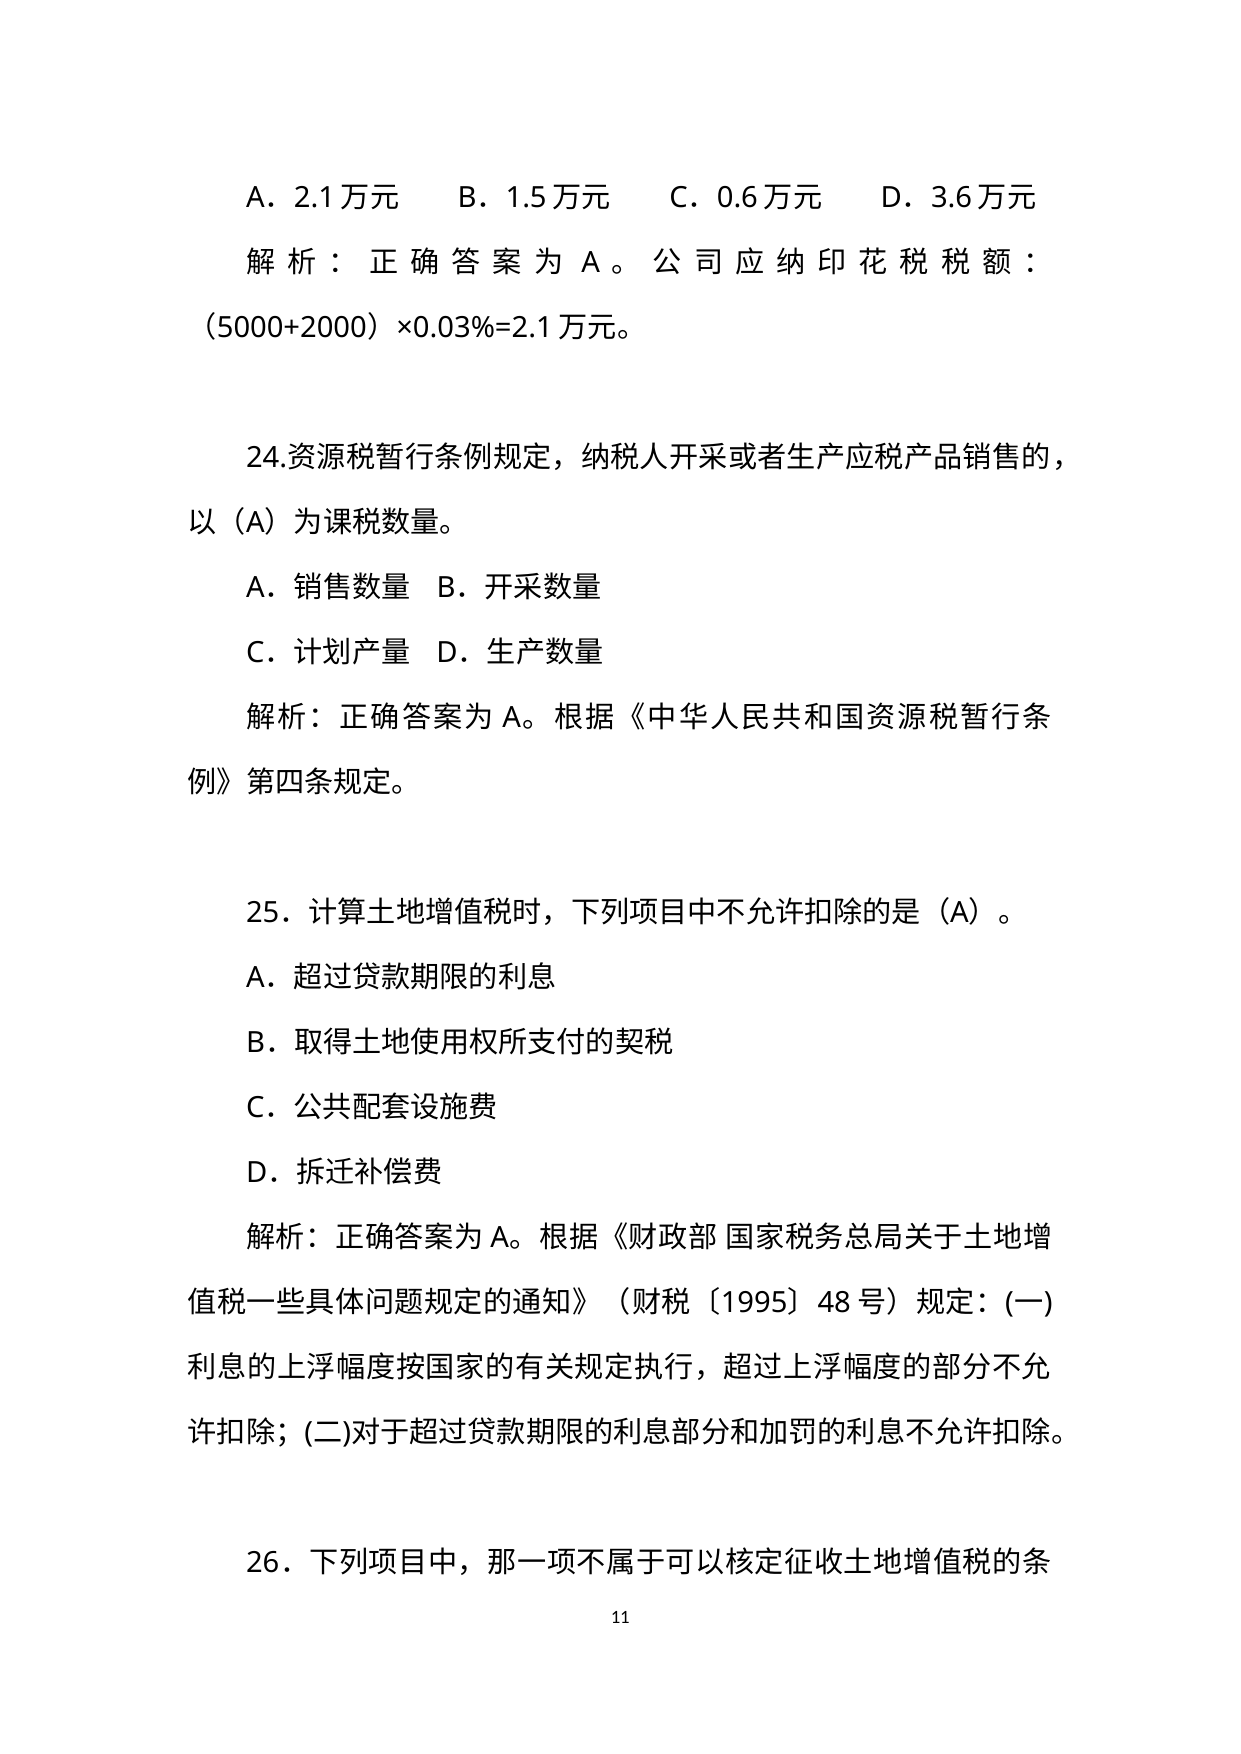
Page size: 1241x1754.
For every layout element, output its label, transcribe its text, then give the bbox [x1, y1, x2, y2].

text 解析：正确答案为A。根据《财政部 国家税务总局关于土地增值税一些具体问题规定的通知》（财税〔1995〕48号）规定：(一)利息的上浮幅度按国家的有关规定执行，超过上浮幅度的部分不允许扣除；(二)对于超过贷款期限的利息部分和加罚的利息不允许扣除。 [187, 1202, 1053, 1462]
text 24.资源税暂行条例规定，纳税人开采或者生产应税产品销售的，以（A）为课税数量。 [187, 422, 1053, 552]
text A．超过贷款期限的利息 [187, 942, 1053, 1007]
text 解析：正确答案为A。根据《中华人民共和国资源税暂行条例》第四条规定。 [187, 682, 1053, 812]
text A．2.1万元 B．1.5万元 C．0.6万元 D．3.6万元 [187, 162, 1053, 227]
text A．销售数量 B．开采数量 [187, 552, 1053, 617]
text 解析：正确答案为A。公司应纳印花税税额：（5000+2000）×0.03%=2.1万元。 [187, 227, 1053, 357]
text 25．计算土地增值税时，下列项目中不允许扣除的是（A）。 [187, 877, 1053, 942]
text B．取得土地使用权所支付的契税 [187, 1007, 1053, 1072]
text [187, 1527, 1053, 1592]
text C．公共配套设施费 [187, 1072, 1053, 1137]
text D．拆迁补偿费 [187, 1137, 1053, 1202]
text C．计划产量 D．生产数量 [187, 617, 1053, 682]
